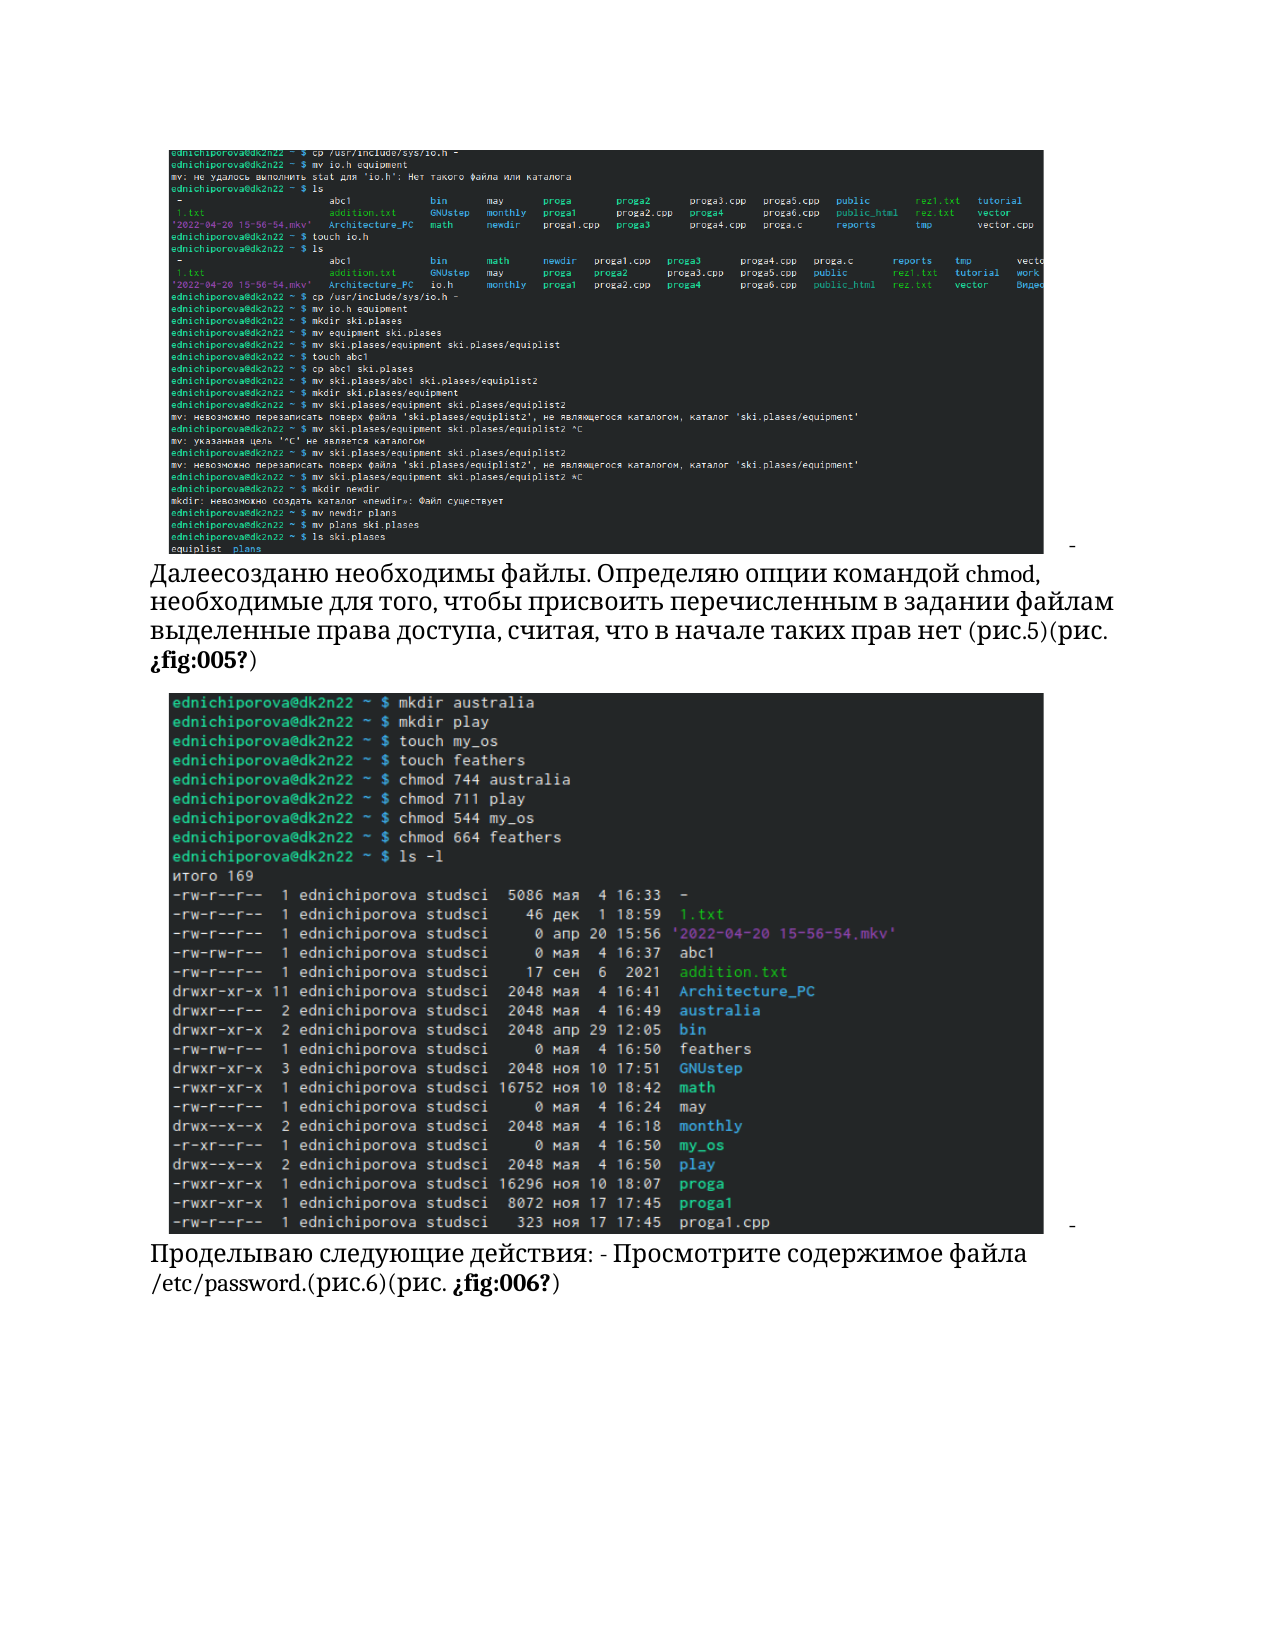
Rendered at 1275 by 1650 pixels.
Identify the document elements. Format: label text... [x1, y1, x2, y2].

picture [168, 150, 1044, 554]
picture [168, 693, 1044, 1234]
